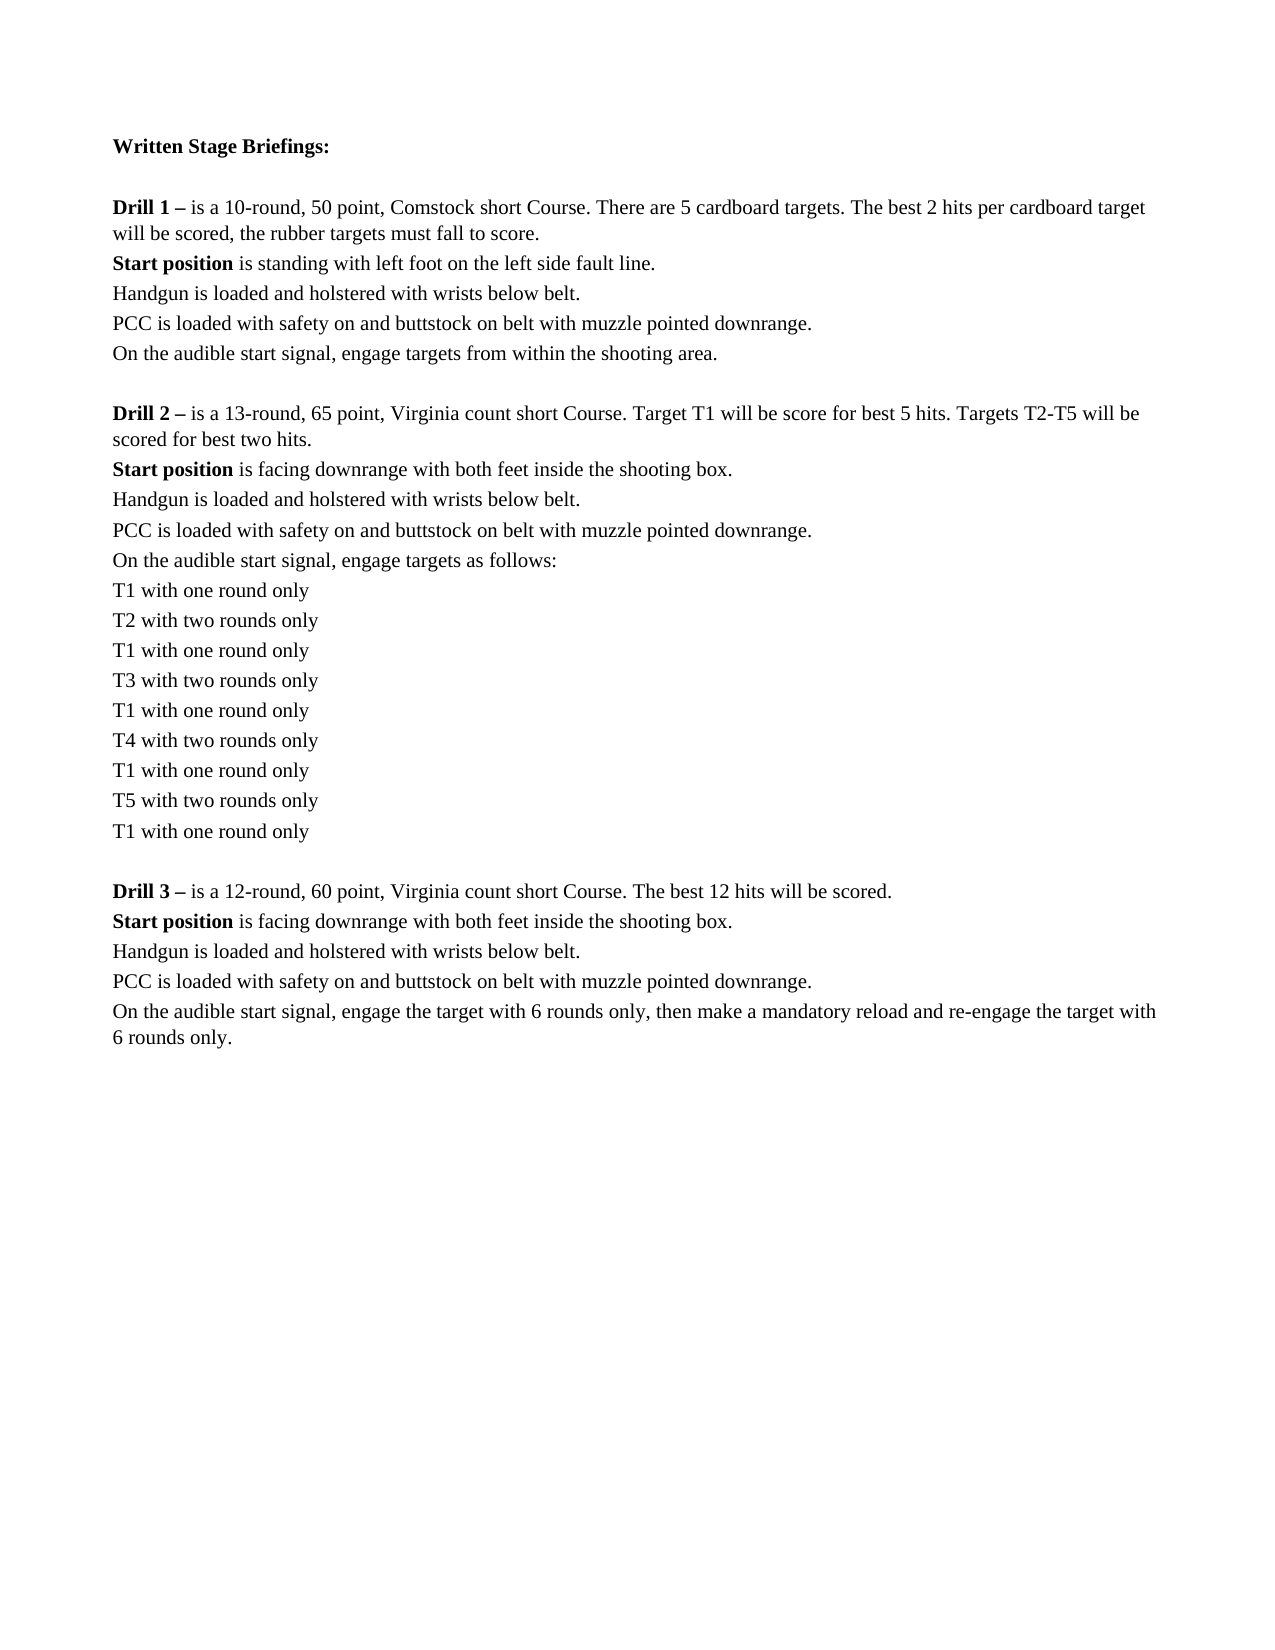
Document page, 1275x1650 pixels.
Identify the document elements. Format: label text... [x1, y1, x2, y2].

text PCC is loaded with safety on and buttstock on belt with muzzle pointed downrange. [112, 311, 1162, 335]
text Start position is facing downrange with both feet inside the shooting box. [112, 457, 1162, 481]
text T1 with one round only [112, 698, 1162, 722]
text Drill 3 – is a 12-round, 60 point, Virginia count short Course. The best 12 hits will be scored. [112, 879, 1162, 903]
text Handgun is loaded and holstered with wrists below belt. [112, 487, 1162, 511]
text T1 with one round only [112, 818, 1162, 843]
text T1 with one round only [112, 758, 1162, 782]
text T5 with two rounds only [112, 788, 1162, 812]
text On the audible start signal, engage targets as follows: [112, 548, 1162, 572]
text T1 with one round only [112, 638, 1162, 662]
text T4 with two rounds only [112, 728, 1162, 752]
text Handgun is loaded and holstered with wrists below belt. [112, 939, 1162, 963]
text T3 with two rounds only [112, 668, 1162, 692]
text Drill 2 – is a 13-round, 65 point, Virginia count short Course. Target T1 will be score for best 5 hits. Targets T2-T5 will be scored for best two hits. [112, 401, 1162, 451]
text PCC is loaded with safety on and buttstock on belt with muzzle pointed downrange. [112, 517, 1162, 542]
text T2 with two rounds only [112, 608, 1162, 632]
text Handgun is loaded and holstered with wrists below belt. [112, 281, 1162, 305]
text Written Stage Briefings: [112, 134, 1162, 158]
text PCC is loaded with safety on and buttstock on belt with muzzle pointed downrange. [112, 969, 1162, 993]
text On the audible start signal, engage the target with 6 rounds only, then make a mandatory reload and re-engage the target with 6 rounds only. [112, 999, 1162, 1049]
text T1 with one round only [112, 578, 1162, 602]
text On the audible start signal, engage targets from within the shooting area. [112, 341, 1162, 365]
text Drill 1 – is a 10-round, 50 point, Comstock short Course. There are 5 cardboard targets. The best 2 hits per cardboard target will be scored, the rubber targets must fall to score. [112, 195, 1162, 245]
text Start position is standing with left foot on the left side fault line. [112, 251, 1162, 275]
text Start position is facing downrange with both feet inside the shooting box. [112, 909, 1162, 933]
